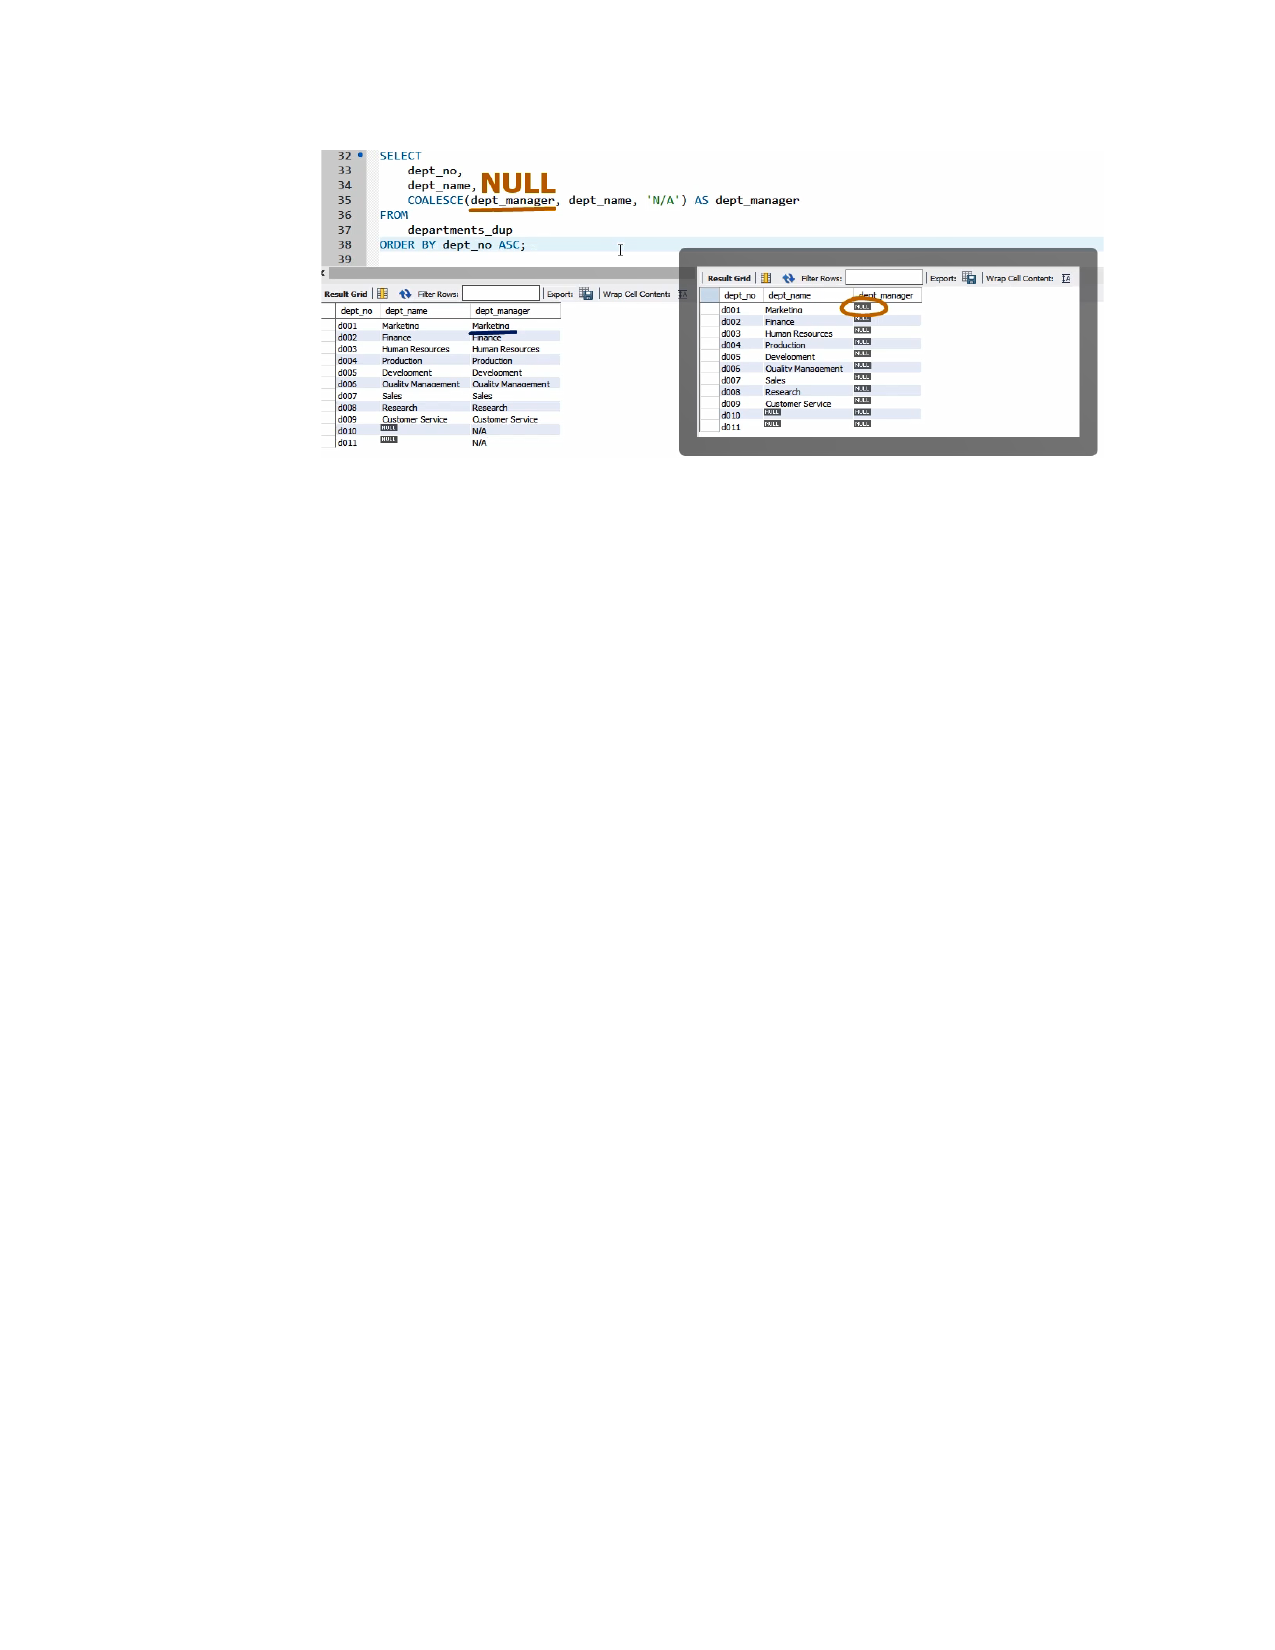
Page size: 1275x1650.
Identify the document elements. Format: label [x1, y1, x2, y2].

picture [321, 150, 1104, 458]
